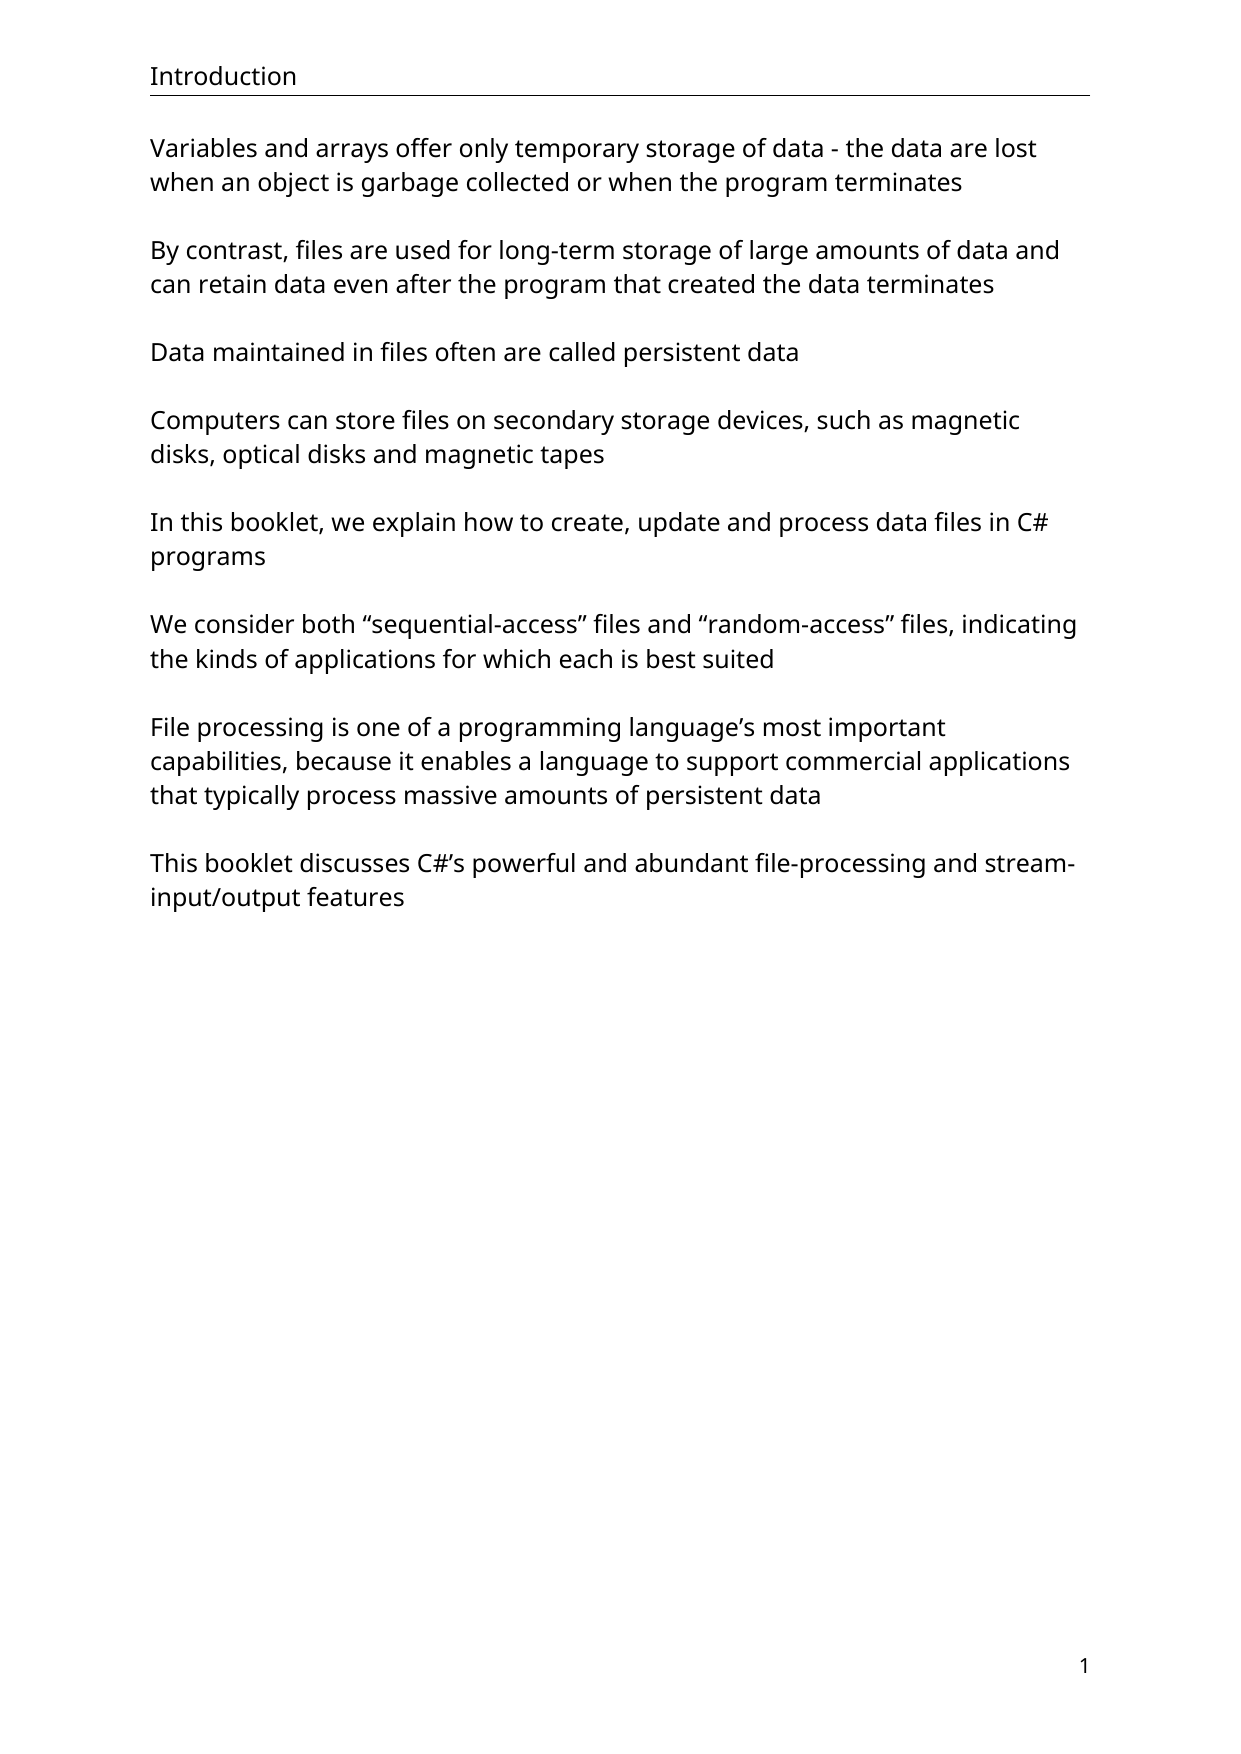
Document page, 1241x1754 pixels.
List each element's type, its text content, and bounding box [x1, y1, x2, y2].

text Variables and arrays offer only temporary storage of data - the data are lost when an object is garbage collected or when the program terminates [150, 130, 1090, 198]
text By contrast, files are used for long-term storage of large amounts of data and can retain data even after the program that created the data terminates [150, 232, 1090, 301]
text This booklet discusses C#’s powerful and abundant file-processing and stream-input/output features [150, 846, 1090, 914]
text Introduction [150, 59, 1090, 95]
text In this booklet, we explain how to create, update and process data files in C# programs [150, 505, 1090, 573]
text We consider both “sequential-access” files and “random-access” files, indicating the kinds of applications for which each is best suited [150, 607, 1090, 675]
text Data maintained in files often are called persistent data [150, 335, 1090, 369]
text Computers can store files on secondary storage devices, such as magnetic disks, optical disks and magnetic tapes [150, 403, 1090, 471]
text File processing is one of a programming language’s most important capabilities, because it enables a language to support commercial applications that typically process massive amounts of persistent data [150, 709, 1090, 812]
